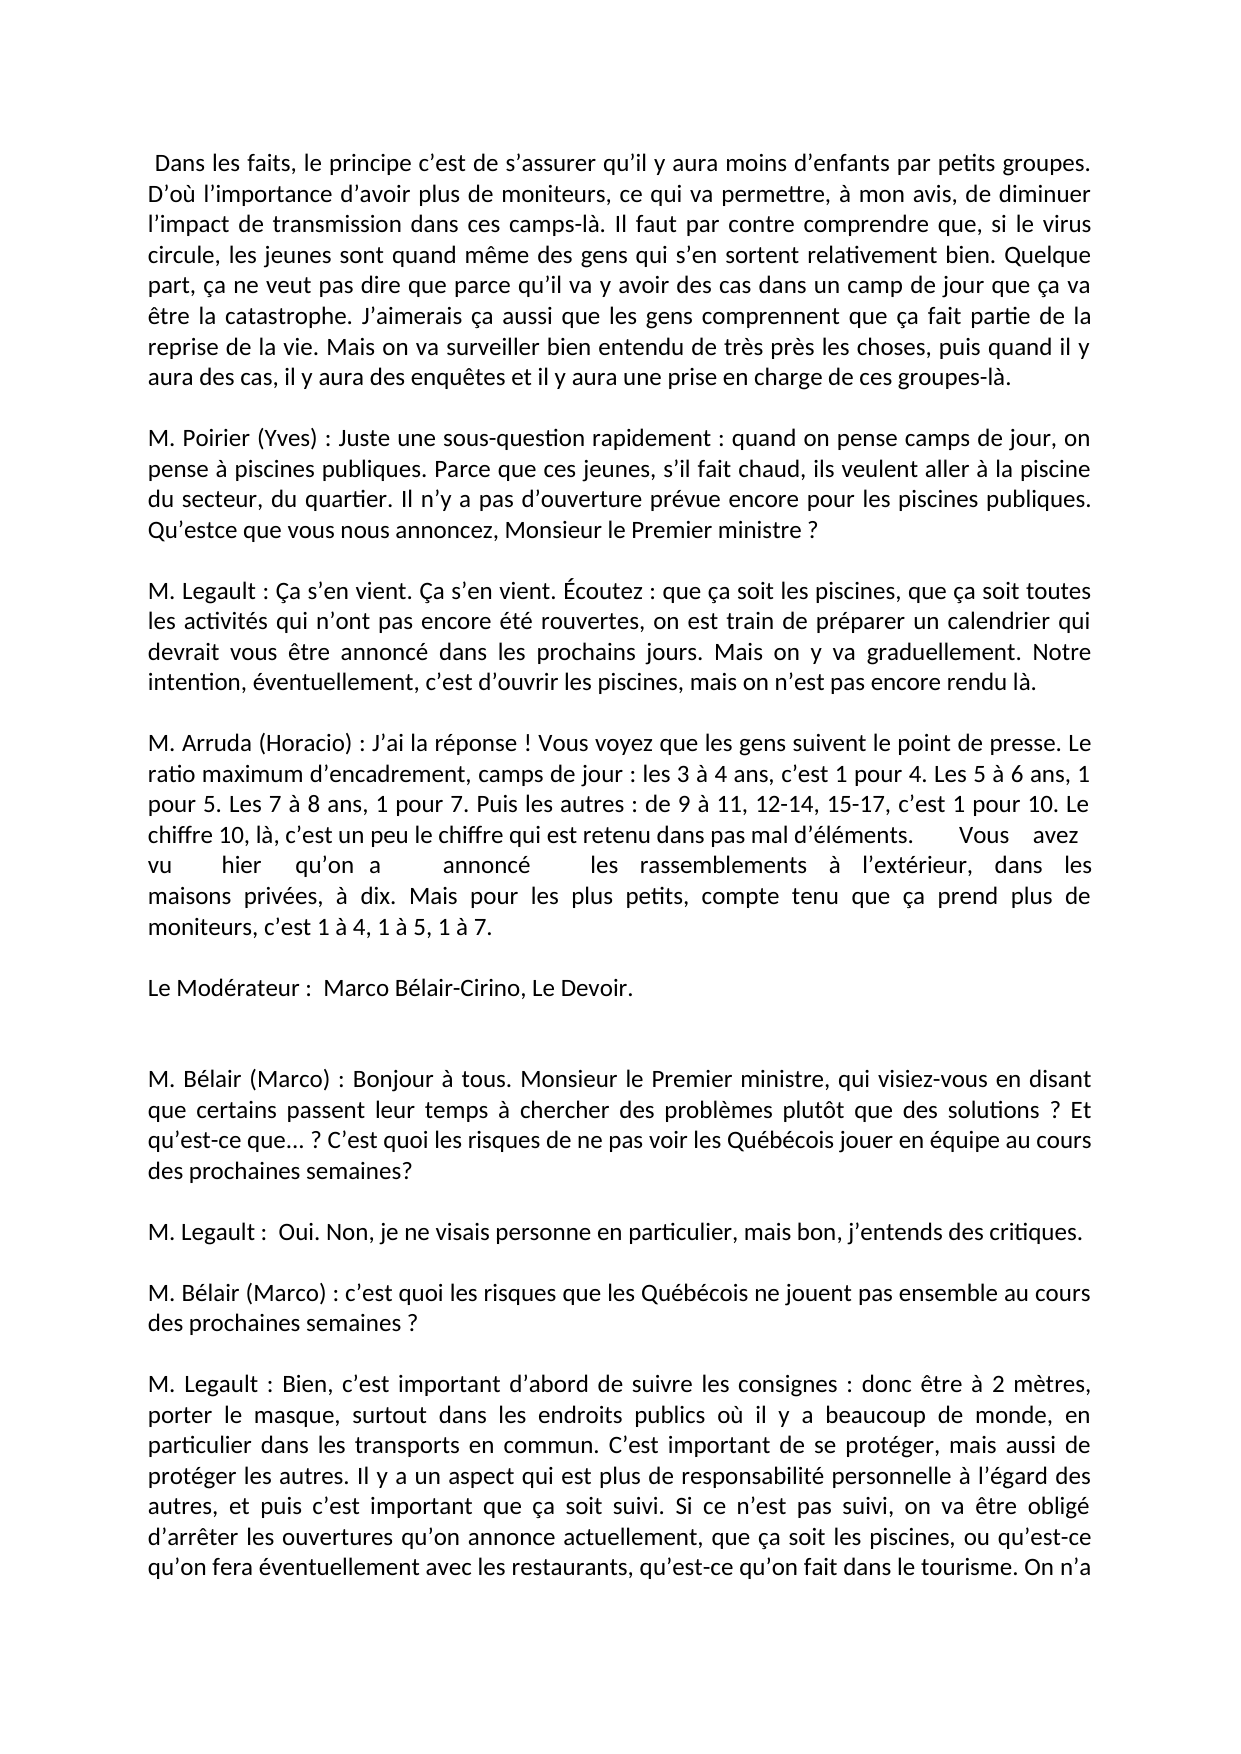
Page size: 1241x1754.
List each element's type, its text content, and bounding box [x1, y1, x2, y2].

text Le Modérateur : Marco Bélair-Cirino, Le Devoir. [148, 972, 1093, 1002]
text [148, 1368, 1093, 1582]
text M. Legault : Ça s’en vient. Ça s’en vient. Écoutez : que ça soit les piscines, que ça soit toutes les activités qui n’ont pas encore été rouvertes, on est train de préparer un calendrier qui devrait vous être annoncé dans les prochains jours. Mais on y va graduellement. Notre intention, éventuellement, c’est d’ouvrir les piscines, mais on n’est pas encore rendu là. [148, 575, 1093, 697]
text M. Bélair (Marco) : c’est quoi les risques que les Québécois ne jouent pas ensemble au cours des prochaines semaines ? [148, 1277, 1093, 1338]
text M. Arruda (Horacio) : J’ai la réponse ! Vous voyez que les gens suivent le point de presse. Le ratio maximum d’encadrement, camps de jour : les 3 à 4 ans, c’est 1 pour 4. Les 5 à 6 ans, 1 pour 5. Les 7 à 8 ans, 1 pour 7. Puis les autres : de 9 à 11, 12-14, 15-17, c’est 1 pour 10. Le chiffre 10, là, c’est un peu le chiffre qui est retenu dans pas mal d’éléments. Vous avez vu hier qu’on a annoncé les rassemblements à l’extérieur, dans les maisons privées, à dix. Mais pour les plus petits, compte tenu que ça prend plus de moniteurs, c’est 1 à 4, 1 à 5, 1 à 7. [148, 727, 1093, 941]
text Dans les faits, le principe c’est de s’assurer qu’il y aura moins d’enfants par petits groupes. D’où l’importance d’avoir plus de moniteurs, ce qui va permettre, à mon avis, de diminuer l’impact de transmission dans ces camps-là. Il faut par contre comprendre que, si le virus circule, les jeunes sont quand même des gens qui s’en sortent relativement bien. Quelque part, ça ne veut pas dire que parce qu’il va y avoir des cas dans un camp de jour que ça va être la catastrophe. J’aimerais ça aussi que les gens comprennent que ça fait partie de la reprise de la vie. Mais on va surveiller bien entendu de très près les choses, puis quand il y aura des cas, il y aura des enquêtes et il y aura une prise en charge de ces groupes-là. [148, 148, 1093, 392]
text M. Bélair (Marco) : Bonjour à tous. Monsieur le Premier ministre, qui visiez-vous en disant que certains passent leur temps à chercher des problèmes plutôt que des solutions ? Et qu’est-ce que... ? C’est quoi les risques de ne pas voir les Québécois jouer en équipe au cours des prochaines semaines? [148, 1063, 1093, 1185]
text M. Poirier (Yves) : Juste une sous-question rapidement : quand on pense camps de jour, on pense à piscines publiques. Parce que ces jeunes, s’il fait chaud, ils veulent aller à la piscine du secteur, du quartier. Il n’y a pas d’ouverture prévue encore pour les piscines publiques. Qu’estce que vous nous annoncez, Monsieur le Premier ministre ? [148, 422, 1093, 544]
text M. Legault : Oui. Non, je ne visais personne en particulier, mais bon, j’entends des critiques. [148, 1216, 1093, 1246]
